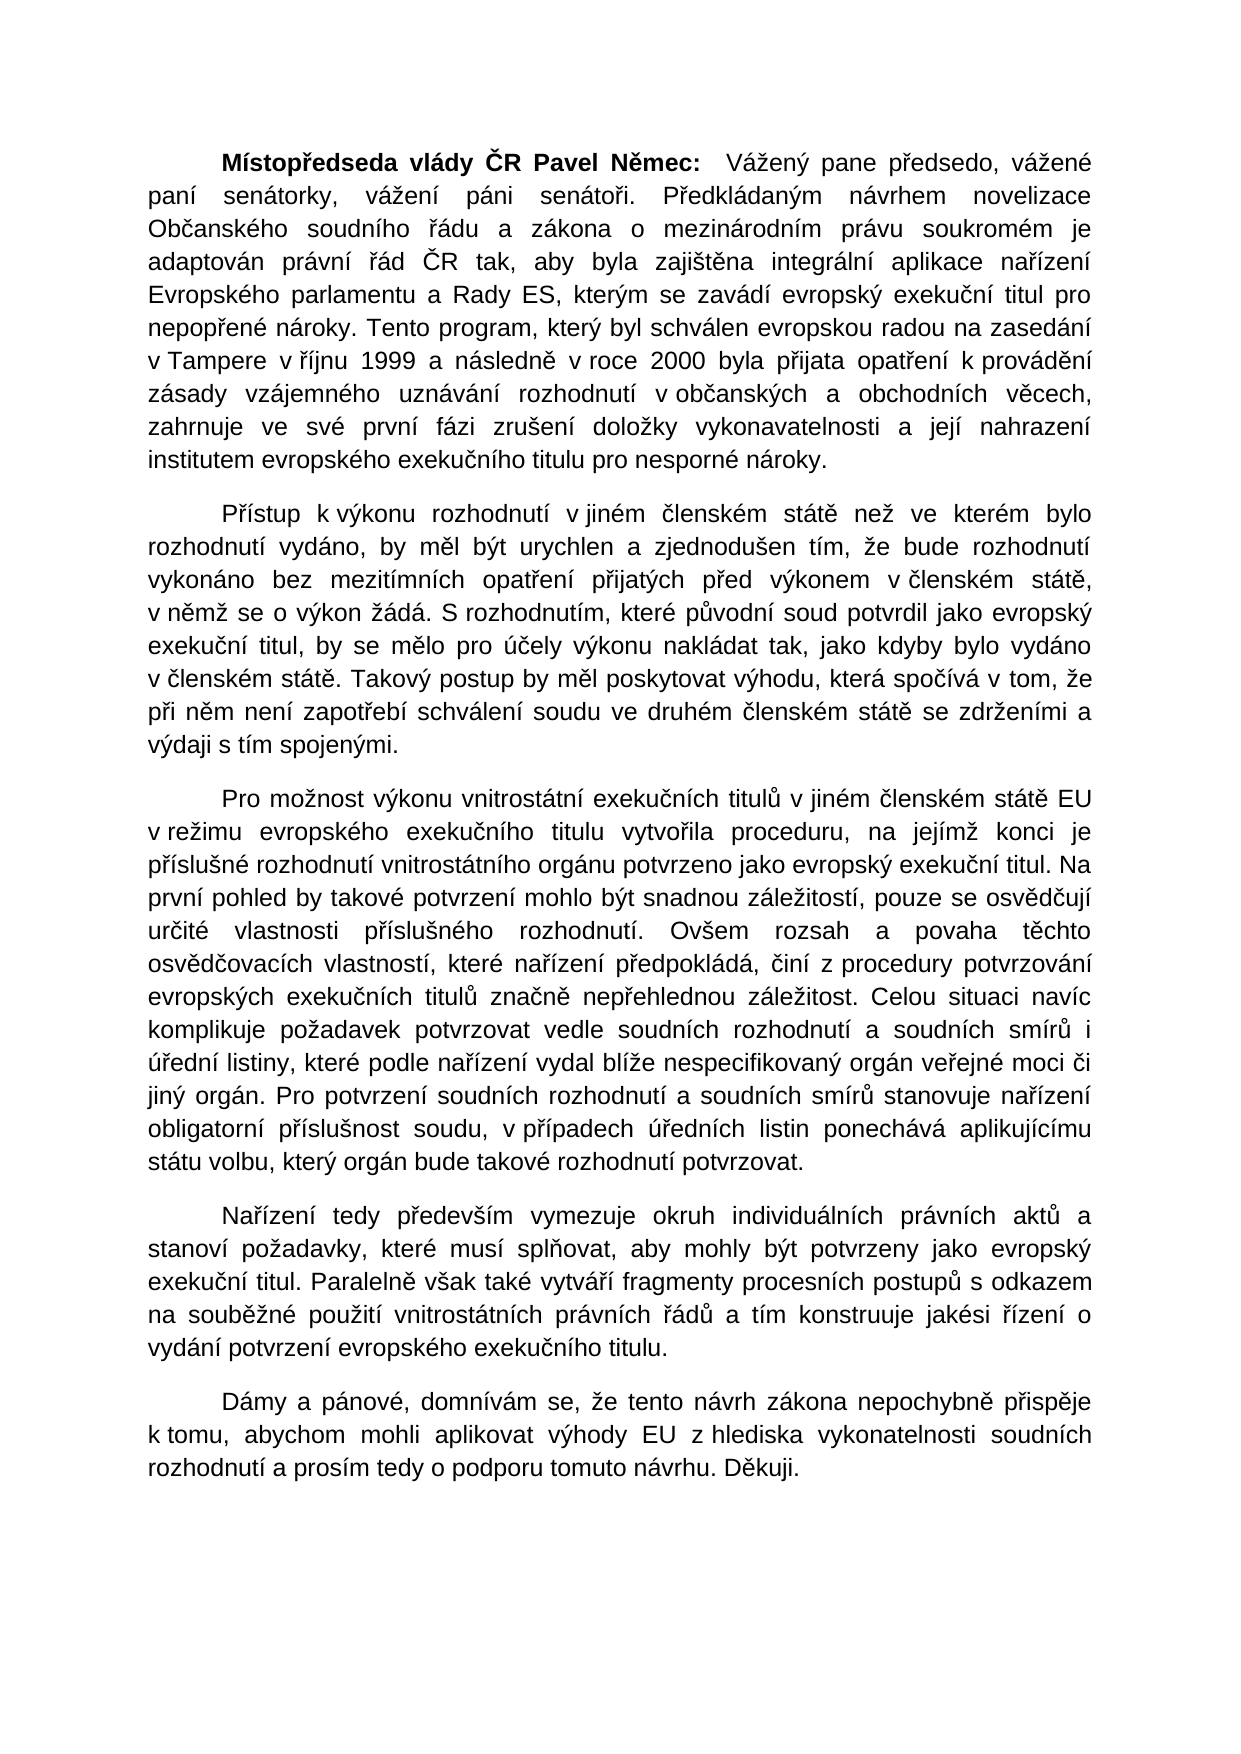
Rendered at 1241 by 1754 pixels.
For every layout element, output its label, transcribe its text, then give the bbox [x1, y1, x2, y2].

text Nařízení tedy především vymezuje okruh individuálních právních aktů a stanoví požadavky, které musí splňovat, aby mohly být potvrzeny jako evropský exekuční titul. Paralelně však také vytváří fragmenty procesních postupů s odkazem na souběžné použití vnitrostátních právních řádů a tím konstruuje jakési řízení o vydání potvrzení evropského exekučního titulu. [148, 1201, 1093, 1362]
text Pro možnost výkonu vnitrostátní exekučních titulů v jiném členském státě EU v režimu evropského exekučního titulu vytvořila proceduru, na jejímž konci je příslušné rozhodnutí vnitrostátního orgánu potvrzeno jako evropský exekuční titul. Na první pohled by takové potvrzení mohlo být snadnou záležitostí, pouze se osvědčují určité vlastnosti příslušného rozhodnutí. Ovšem rozsah a povaha těchto osvědčovacích vlastností, které nařízení předpokládá, činí z procedury potvrzování evropských exekučních titulů značně nepřehlednou záležitost. Celou situaci navíc komplikuje požadavek potvrzovat vedle soudních rozhodnutí a soudních smírů i úřední listiny, které podle nařízení vydal blíže nespecifikovaný orgán veřejné moci či jiný orgán. Pro potvrzení soudních rozhodnutí a soudních smírů stanovuje nařízení obligatorní příslušnost soudu, v případech úředních listin ponechává aplikujícímu státu volbu, který orgán bude takové rozhodnutí potvrzovat. [148, 784, 1093, 1176]
text Místopředseda vlády ČR Pavel Němec: Vážený pane předsedo, vážené paní senátorky, vážení páni senátoři. Předkládaným návrhem novelizace Občanského soudního řádu a zákona o mezinárodním právu soukromém je adaptován právní řád ČR tak, aby byla zajištěna integrální aplikace nařízení Evropského parlamentu a Rady ES, kterým se zavádí evropský exekuční titul pro nepopřené nároky. Tento program, který byl schválen evropskou radou na zasedání v Tampere v říjnu následně v roce 2000 byla přijata opatření k provádění zásady vzájemného uznávání rozhodnutí v občanských a obchodních věcech, zahrnuje ve své první fázi zrušení doložky vykonavatelnosti a její nahrazení institutem evropského exekučního titulu pro nesporné nároky. [148, 148, 1093, 473]
text Přístup k výkonu rozhodnutí v jiném členském státě než ve kterém bylo rozhodnutí vydáno, by měl být urychlen a zjednodušen tím, že bude rozhodnutí vykonáno bez mezitímních opatření přijatých před výkonem v členském státě, v němž se o výkon žádá. S rozhodnutím, které původní soud potvrdil jako evropský exekuční titul, by se mělo pro účely výkonu nakládat tak, jako kdyby bylo vydáno v členském státě. Takový postup by měl poskytovat výhodu, která spočívá v tom, že při něm není zapotřebí schválení soudu ve druhém členském státě se zdrženími a výdaji s tím spojenými. [148, 499, 1093, 758]
text Dámy a pánové, domnívám se, že tento návrh zákona nepochybně přispěje k tomu, abychom mohli aplikovat výhody EU z hlediska vykonatelnosti soudních rozhodnutí a prosím tedy o podporu tomuto návrhu. Děkuji. [148, 1387, 1093, 1481]
